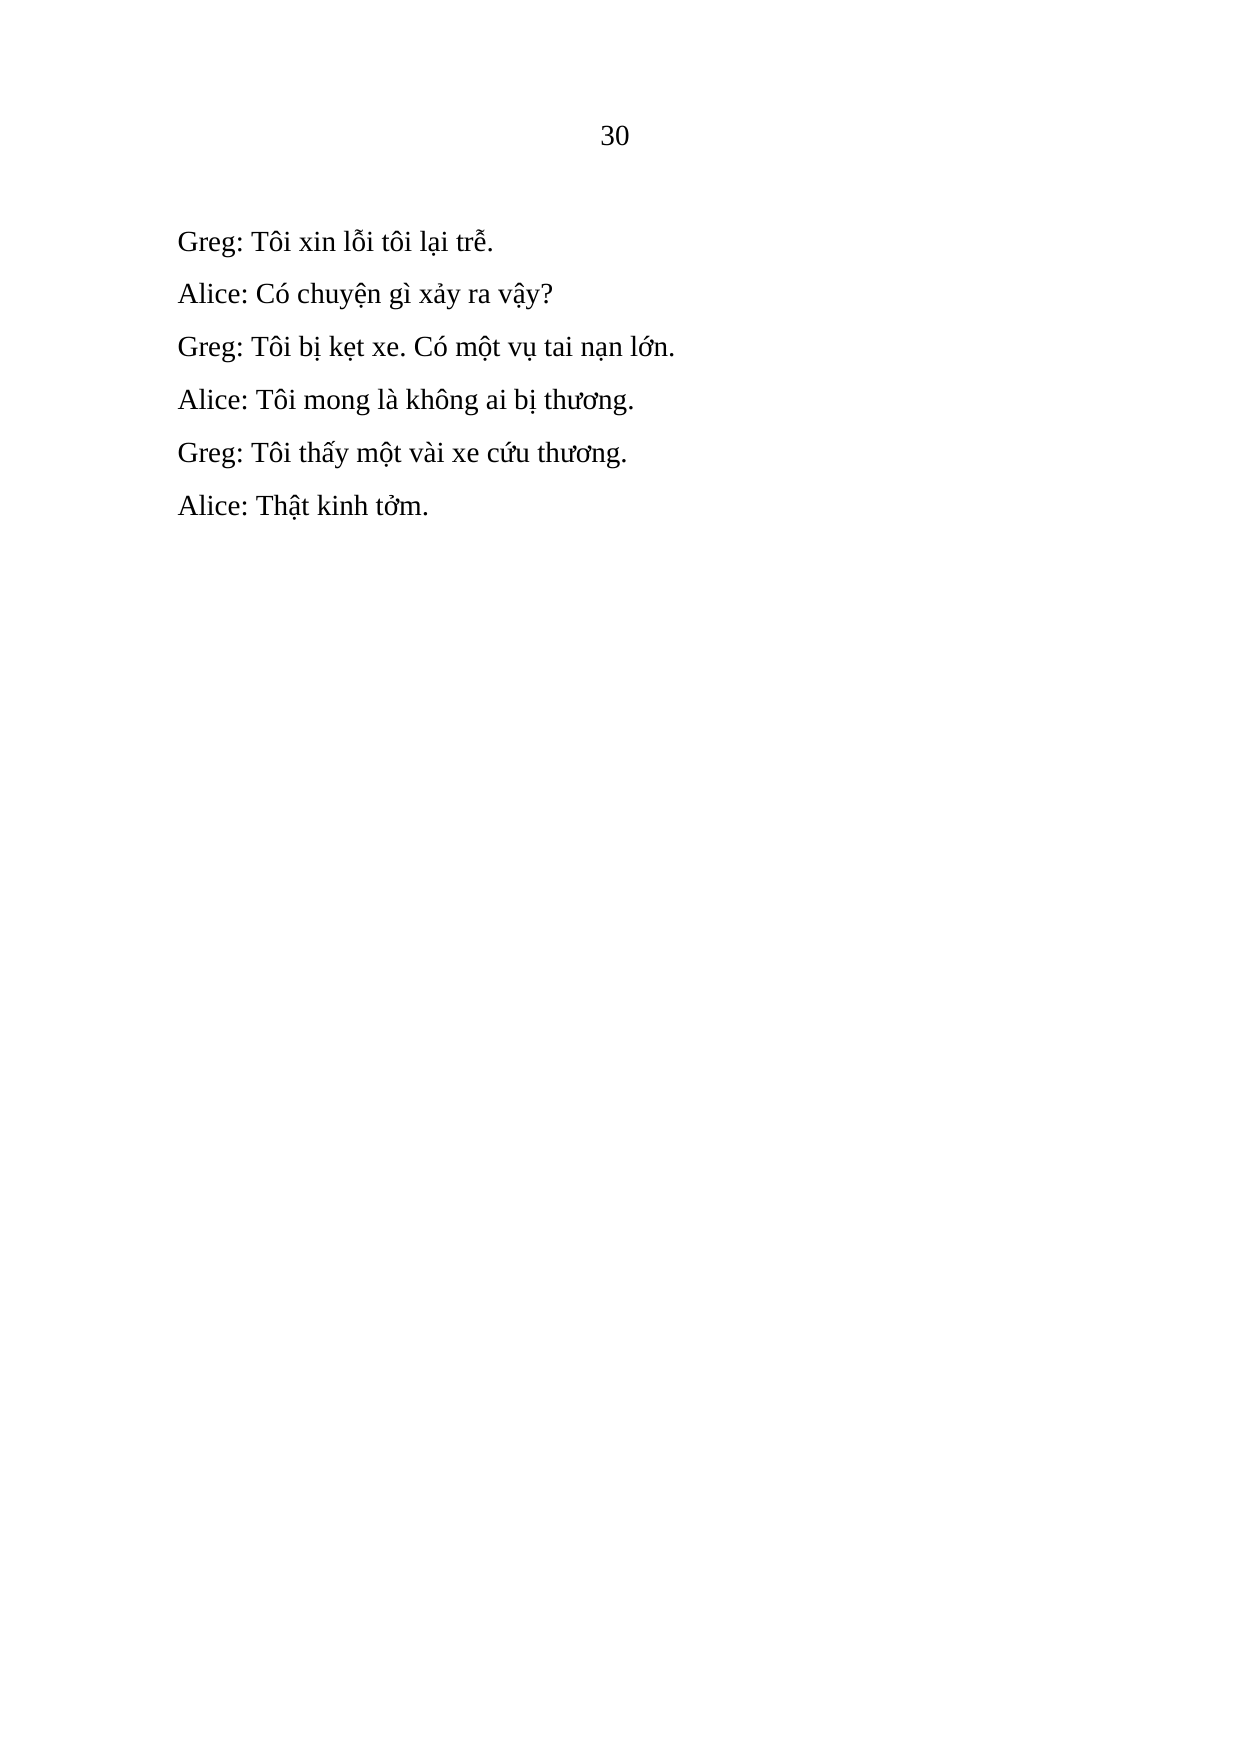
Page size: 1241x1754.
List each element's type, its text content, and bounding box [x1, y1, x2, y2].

text Greg: Tôi xin lỗi tôi lại trễ. [177, 224, 1152, 257]
text Alice: Tôi mong là không ai bị thương. [177, 382, 1152, 416]
text Alice: Thật kinh tởm. [177, 488, 1152, 521]
text Alice: Có chuyện gì xảy ra vậy? [177, 277, 1152, 310]
text Greg: Tôi thấy một vài xe cứu thương. [177, 435, 1152, 468]
text Greg: Tôi bị kẹt xe. Có một vụ tai nạn lớn. [177, 329, 1152, 363]
text 30 [177, 118, 1152, 152]
